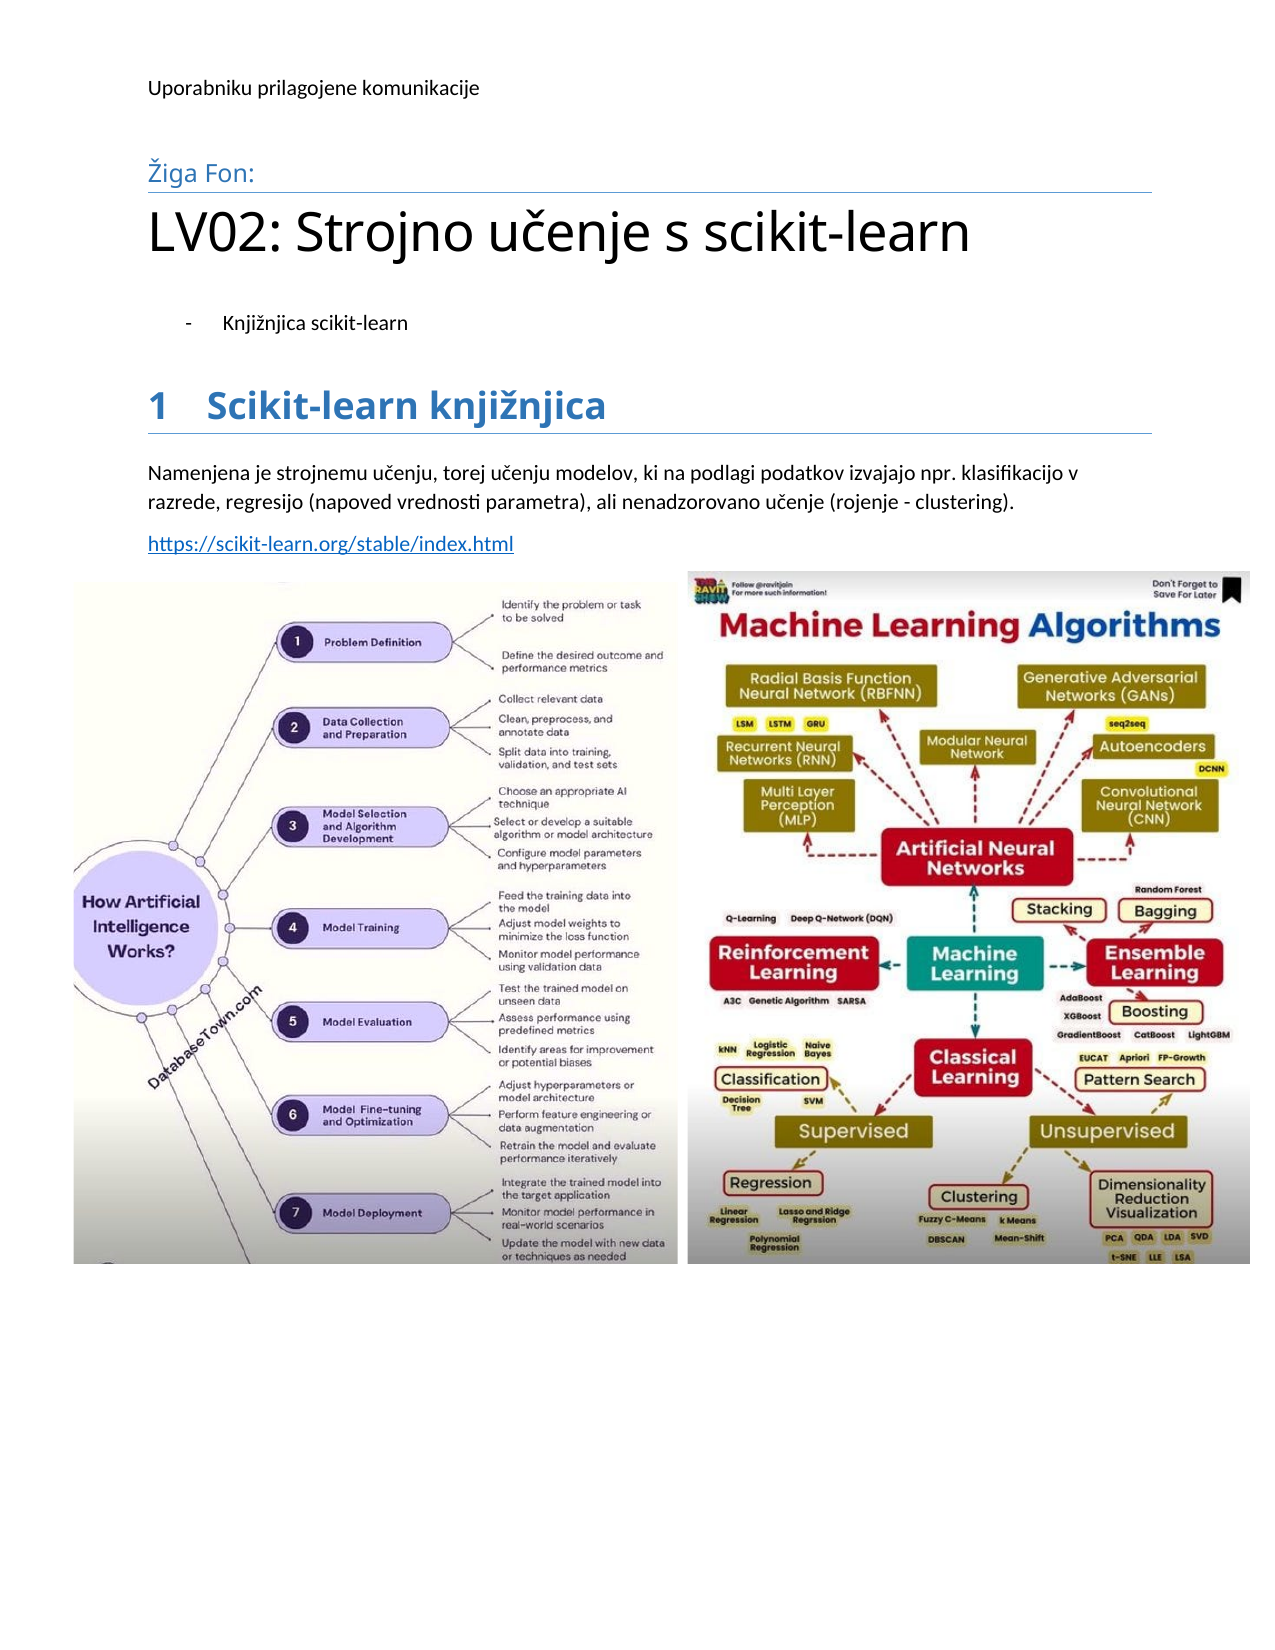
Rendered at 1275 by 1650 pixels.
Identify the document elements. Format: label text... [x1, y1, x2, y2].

picture [687, 571, 1250, 1264]
text https://scikit-learn.org/stable/index.html [148, 530, 1152, 556]
subtitle Scikit-learn knjižnjica [148, 379, 1152, 433]
title LV02: Strojno učenje s scikit-learn [148, 193, 1152, 267]
list Knjižnjica scikit-learn [185, 309, 1152, 335]
picture [73, 582, 678, 1264]
text Namenjena je strojnemu učenju, torej učenju modelov, ki na podlagi podatkov izvajajo npr. klasifikacijo v razrede, regresijo (napoved vrednosti parametra), ali nenadzorovano učenje (rojenje - clustering). [148, 459, 1152, 515]
subtitle Žiga Fon: [148, 156, 1152, 192]
